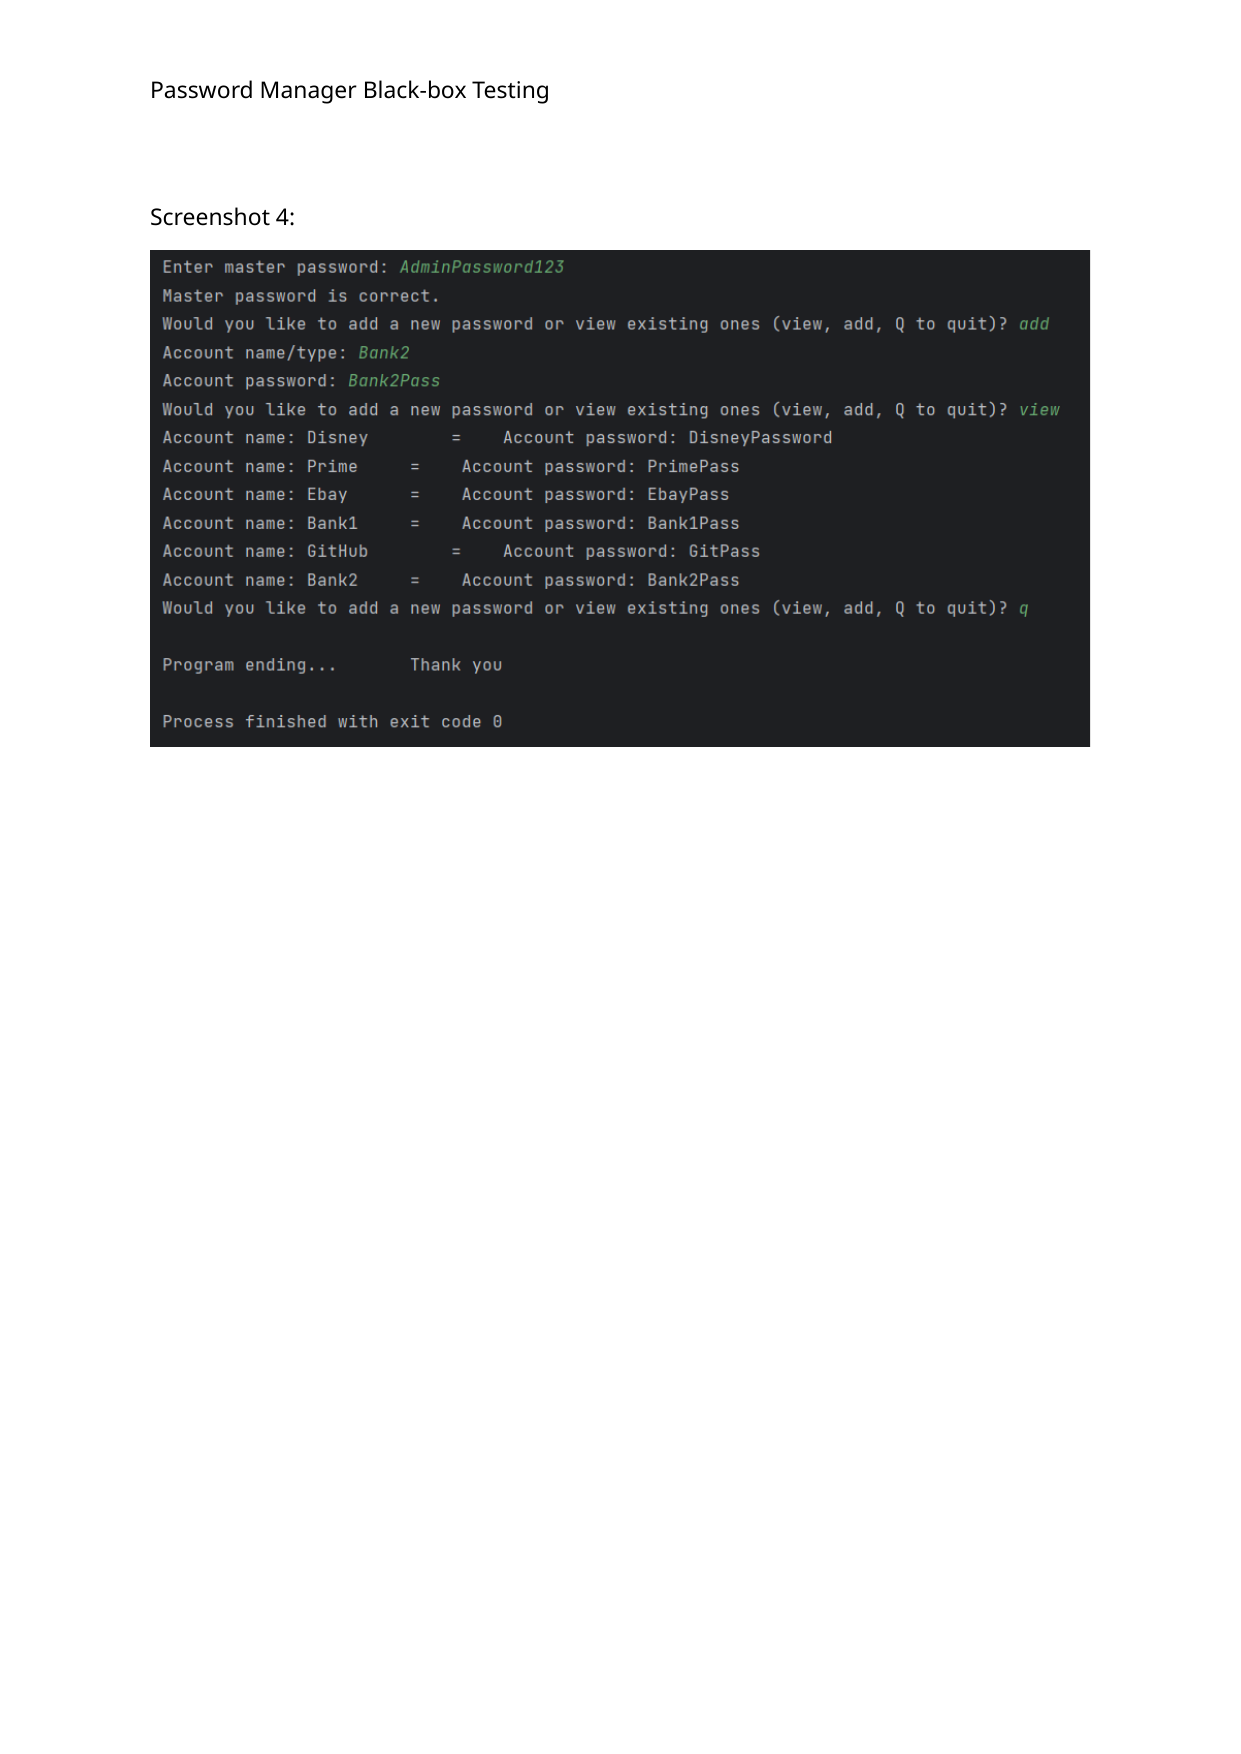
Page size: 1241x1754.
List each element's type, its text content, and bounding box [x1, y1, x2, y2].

picture [150, 250, 1091, 747]
text Screenshot 4: [150, 200, 1090, 232]
